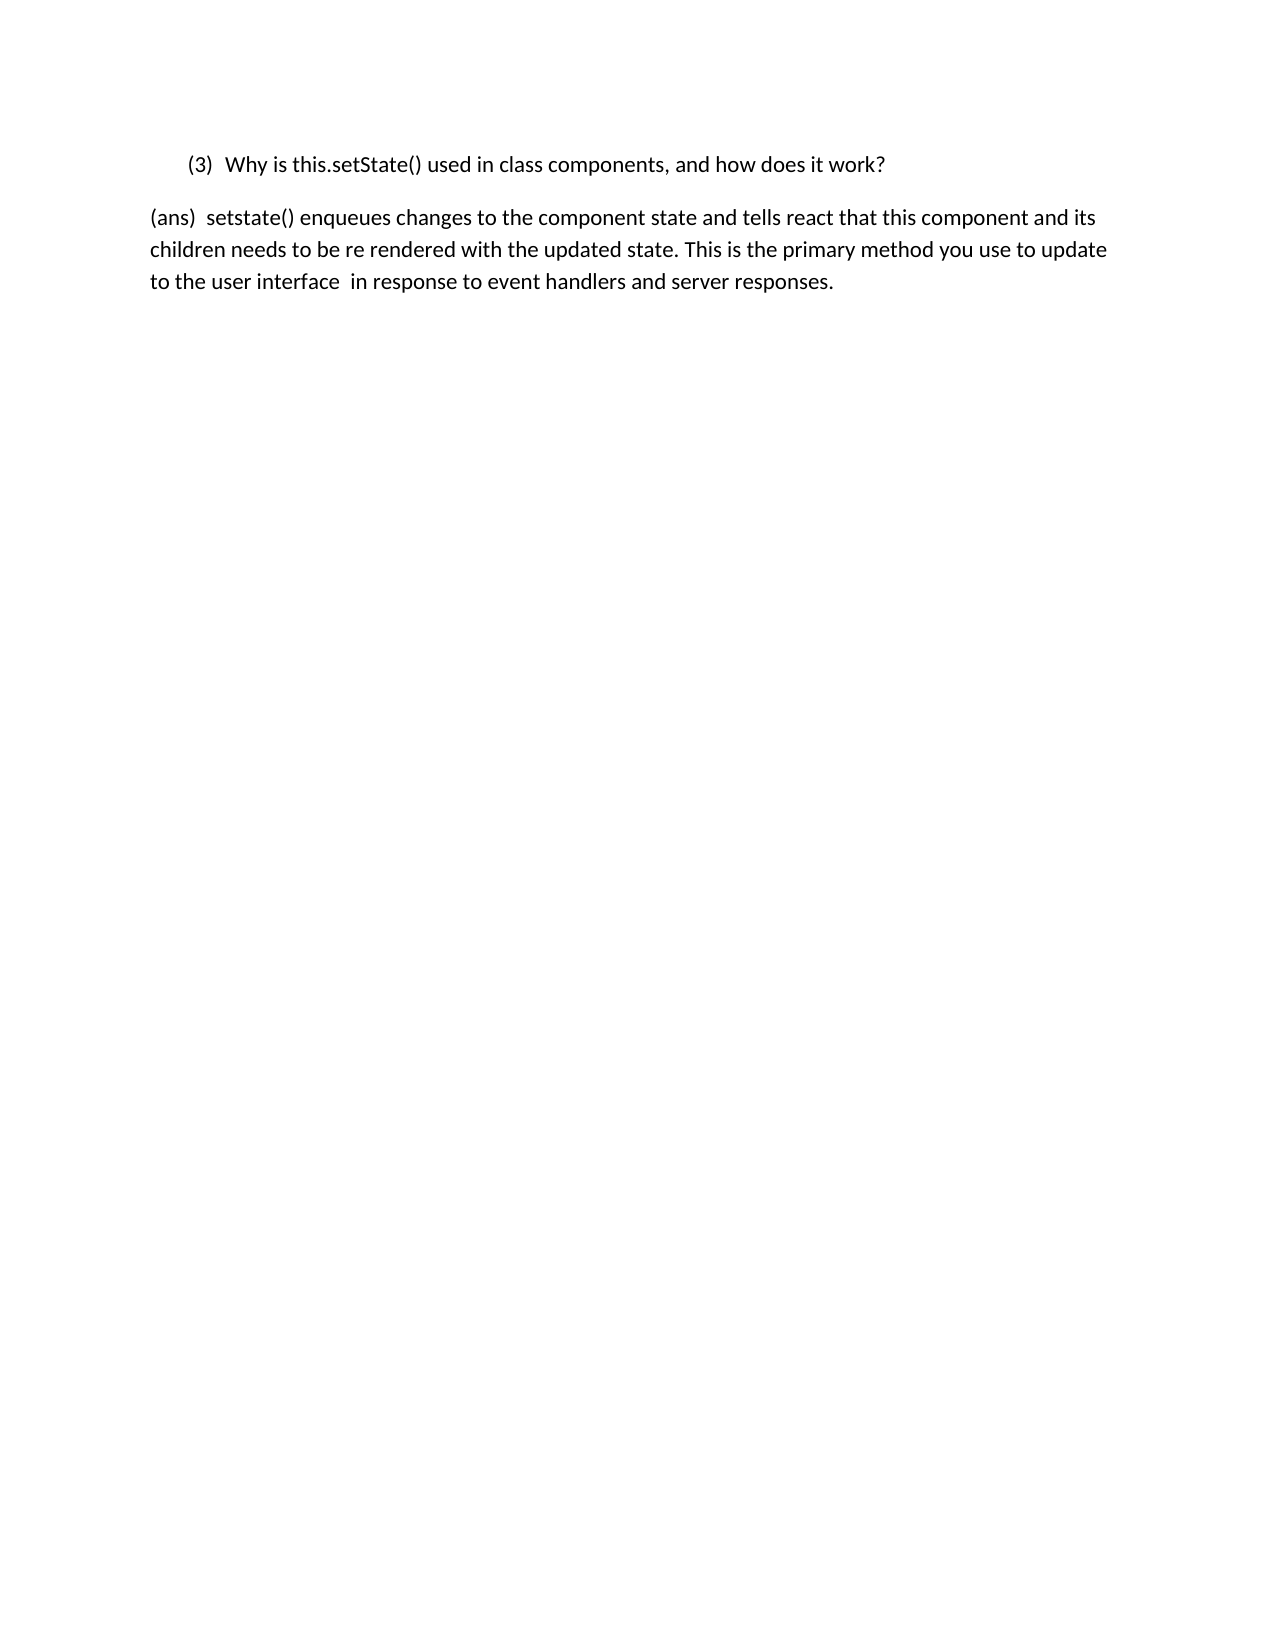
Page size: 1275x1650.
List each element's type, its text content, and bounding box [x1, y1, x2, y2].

text (ans) setstate() enqueues changes to the component state and tells react that this component and its children needs to be re rendered with the updated state. This is the primary method you use to update to the user interface in response to event handlers and server responses. [150, 203, 1125, 295]
list Why is this.setState() used in class components, and how does it work? [187, 150, 1125, 178]
